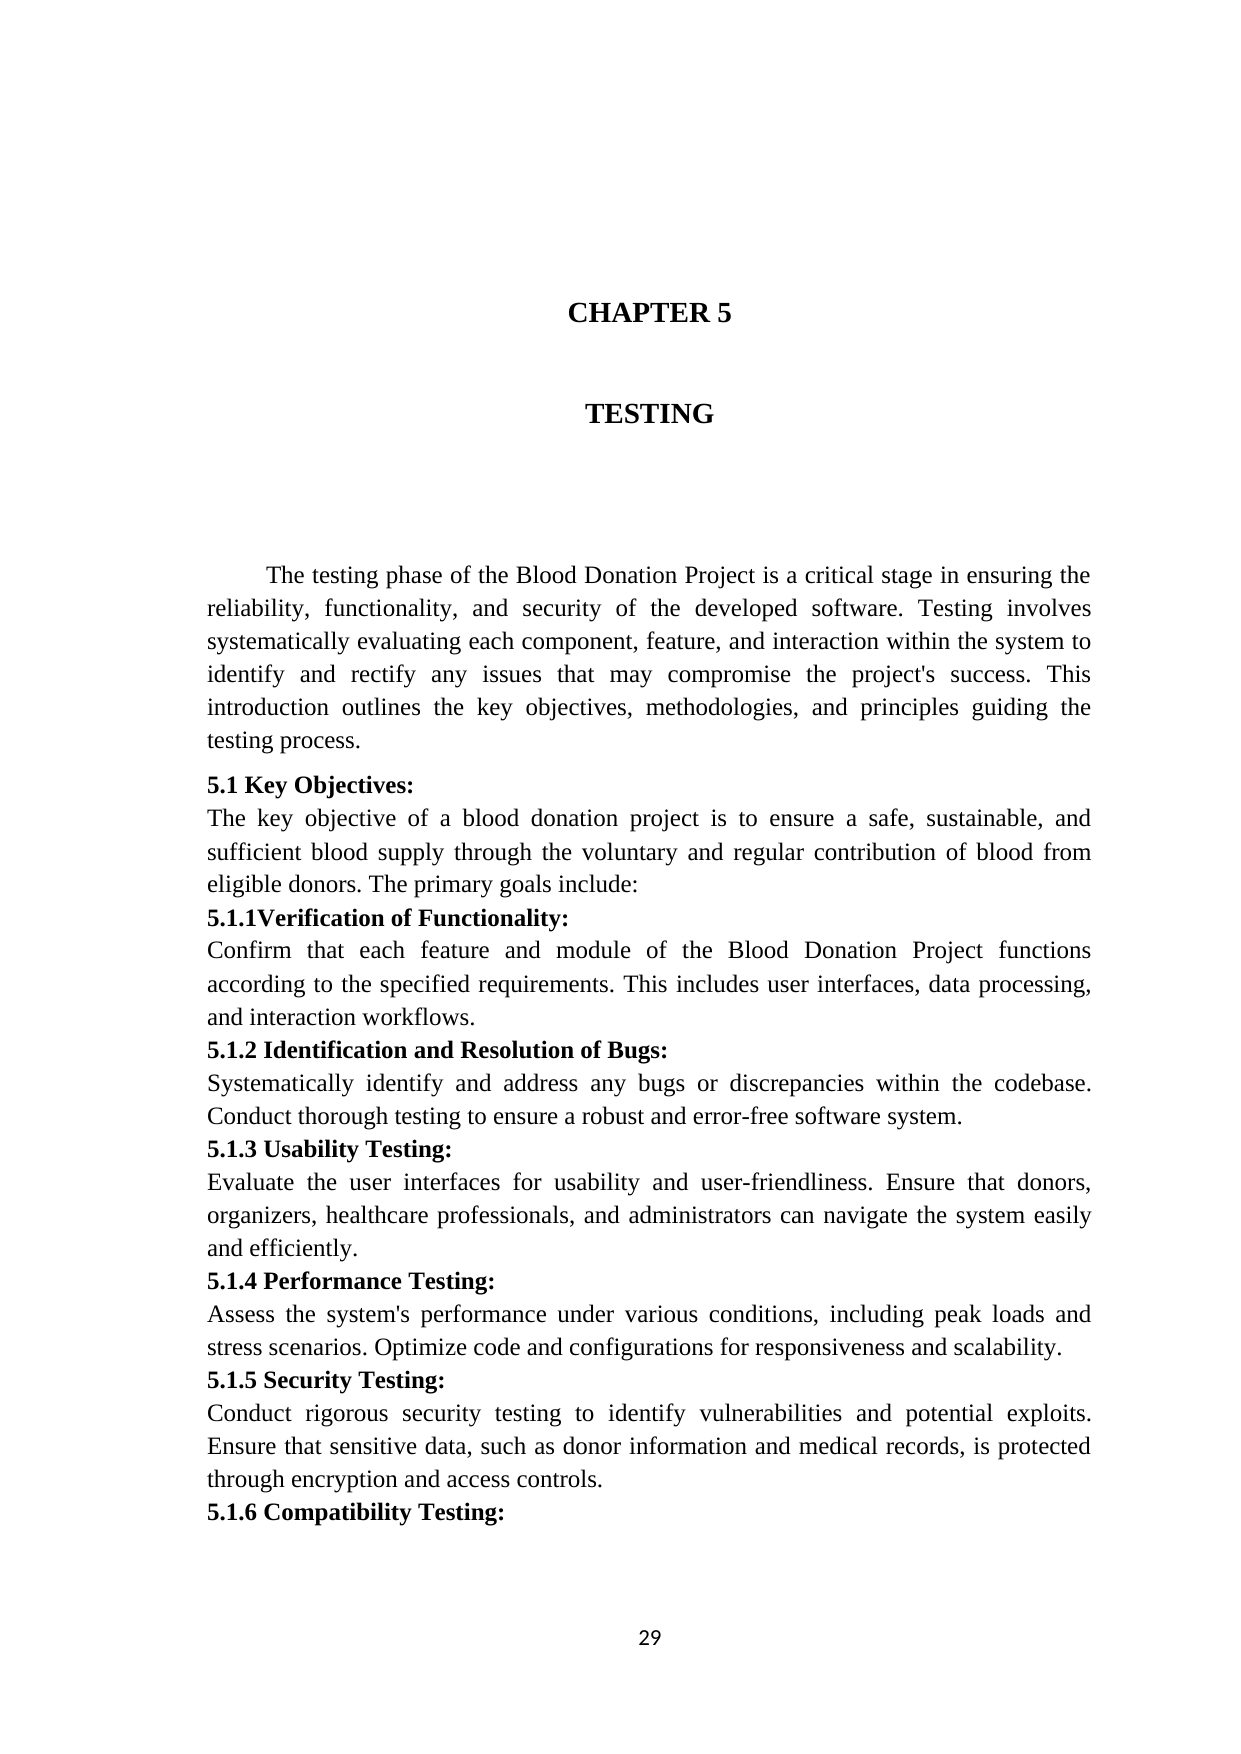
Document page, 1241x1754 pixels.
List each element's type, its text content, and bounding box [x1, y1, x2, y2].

list The key objective of a blood donation project is to ensure a safe, sustainable, and sufficient blood supply through the voluntary and regular contribution of blood from eligible donors. The primary goals include: [207, 803, 1092, 898]
text The testing phase of the Blood Donation Project is a critical stage in ensuring the reliability, functionality, and security of the developed software. Testing involves systematically evaluating each component, feature, and interaction within the system to identify and rectify any issues that may compromise the project's success. This introduction outlines the key objectives, methodologies, and principles guiding the testing process. [207, 560, 1092, 754]
list 5.1.1Verification of Functionality: [207, 903, 1092, 931]
list Assess the system's performance under various conditions, including peak loads and stress scenarios. Optimize code and configurations for responsiveness and scalability. [207, 1299, 1092, 1361]
text CHAPTER 5 [207, 295, 1092, 329]
list 5.1.5 Security Testing: [207, 1365, 1092, 1394]
list 5.1.6 Compatibility Testing: [207, 1497, 1092, 1526]
list Confirm that each feature and module of the Blood Donation Project functions according to the specified requirements. This includes user interfaces, data processing, and interaction workflows. [207, 936, 1092, 1030]
list 5.1.4 Performance Testing: [207, 1266, 1092, 1294]
list Evaluate the user interfaces for usability and user-friendliness. Ensure that donors, organizers, healthcare professionals, and administrators can navigate the system easily and efficiently. [207, 1167, 1092, 1262]
list 5.1 Key Objectives: [207, 771, 1092, 799]
text TESTING [207, 396, 1092, 430]
list Conduct rigorous security testing to identify vulnerabilities and potential exploits. Ensure that sensitive data, such as donor information and medical records, is protected through encryption and access controls. [207, 1398, 1092, 1493]
list Systematically identify and address any bugs or discrepancies within the codebase. Conduct thorough testing to ensure a robust and error-free software system. [207, 1068, 1092, 1129]
list 5.1.3 Usability Testing: [207, 1134, 1092, 1162]
list 5.1.2 Identification and Resolution of Bugs: [207, 1035, 1092, 1063]
